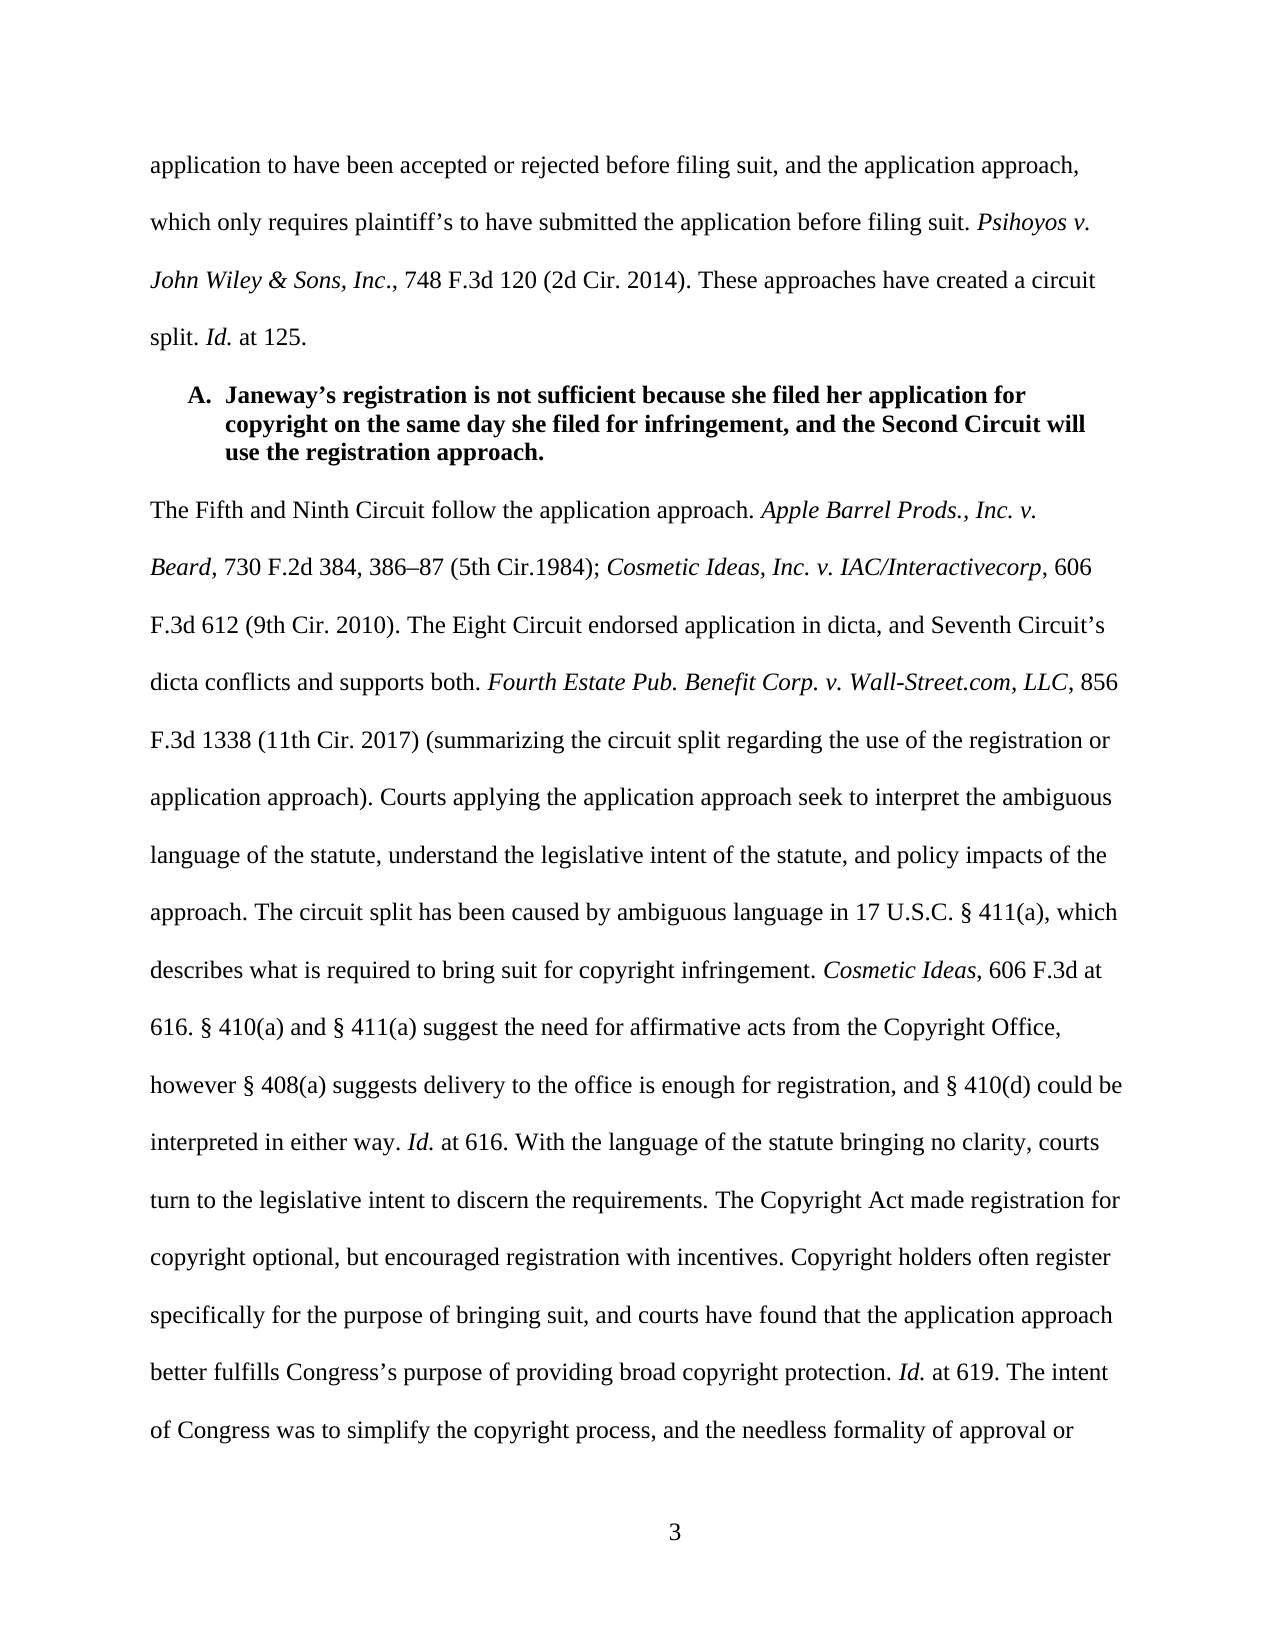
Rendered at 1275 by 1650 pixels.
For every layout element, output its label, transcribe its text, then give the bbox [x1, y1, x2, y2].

list Janeway’s registration is not sufficient because she filed her application for copyright on the same day she filed for infringement, and the Second Circuit will use the registration approach. [187, 380, 1125, 495]
